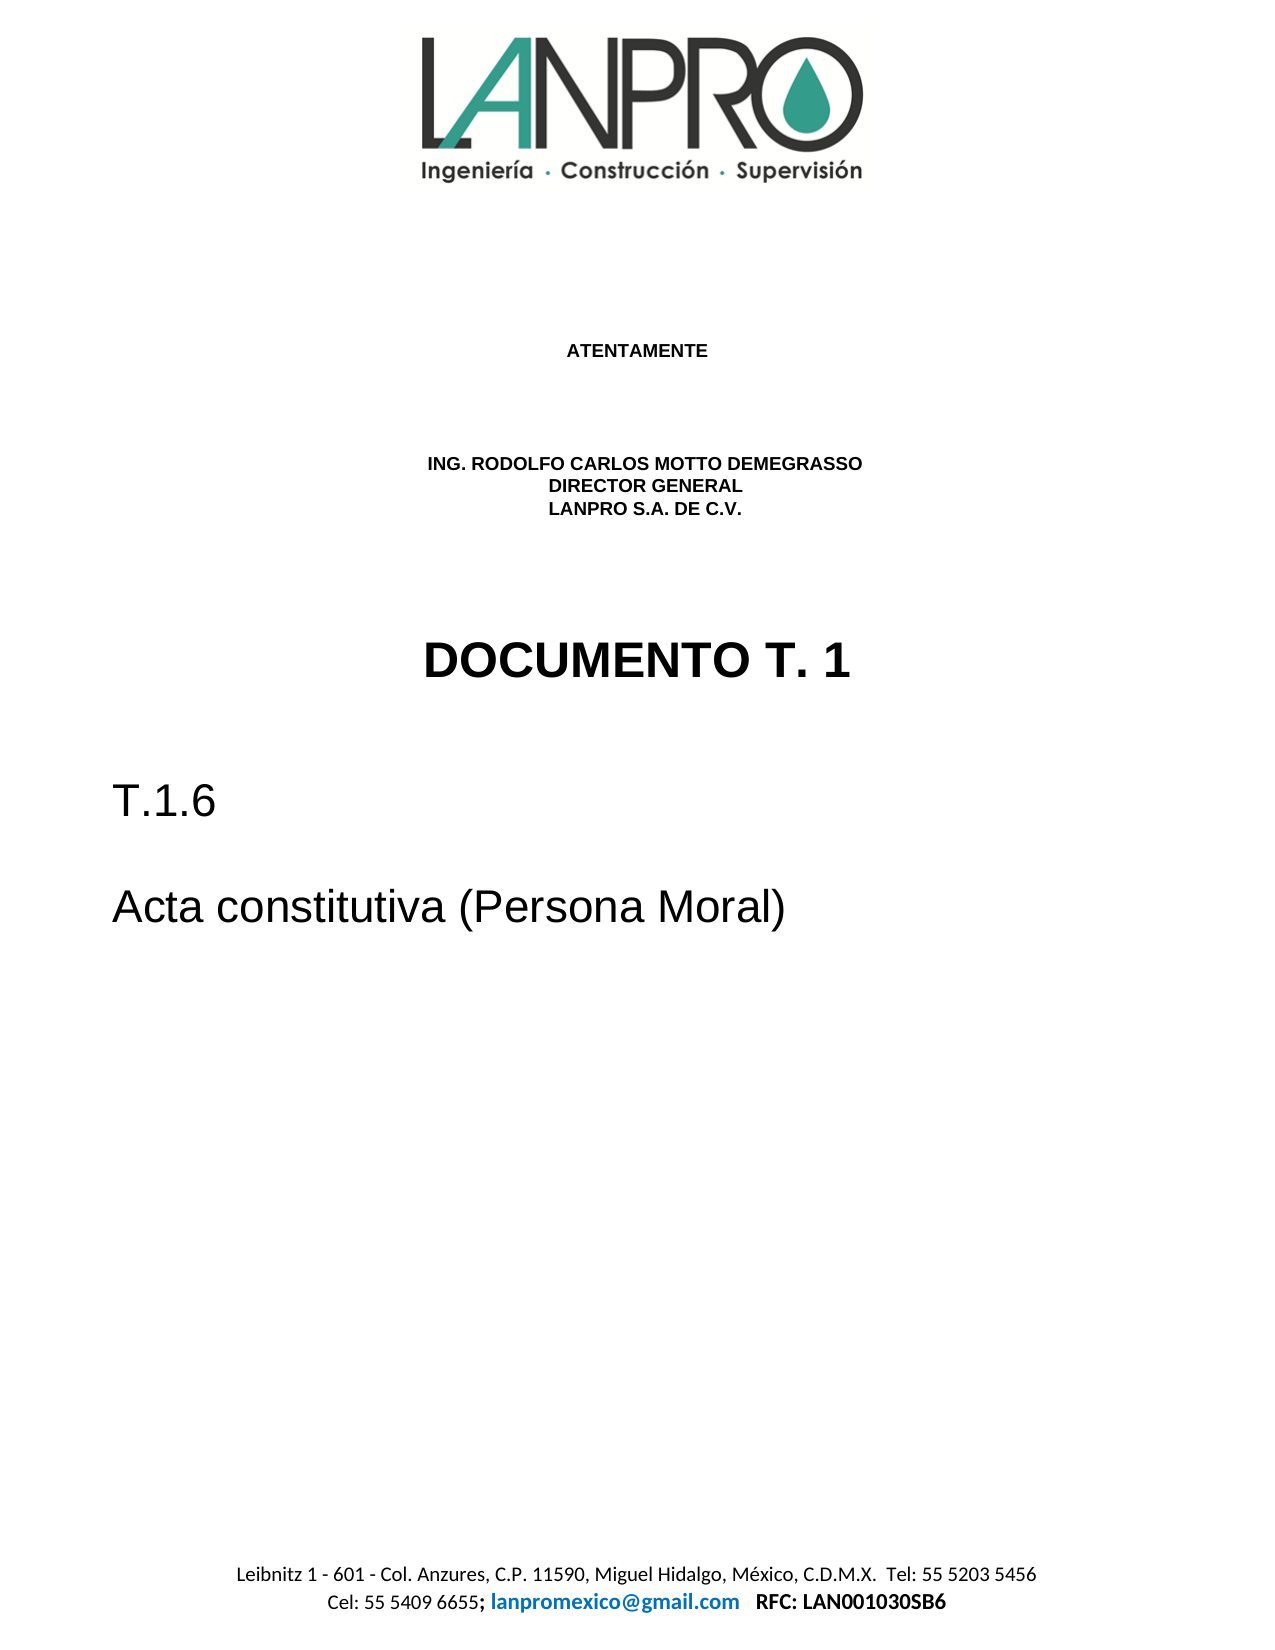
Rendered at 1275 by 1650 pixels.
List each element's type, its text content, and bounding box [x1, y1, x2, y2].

text ATENTAMENTE [393, 339, 882, 361]
text Acta constitutiva (Persona Moral) [112, 879, 1163, 932]
text T.1.6 [112, 774, 1163, 826]
subtitle ING. RODOLFO CARLOS MOTTO DEMEGRASSO DIRECTOR GENERAL [393, 453, 898, 497]
picture [400, 21, 874, 195]
subtitle LANPRO S.A. DE C.V. [393, 498, 898, 519]
text DOCUMENTO T. 1 [112, 631, 1163, 688]
